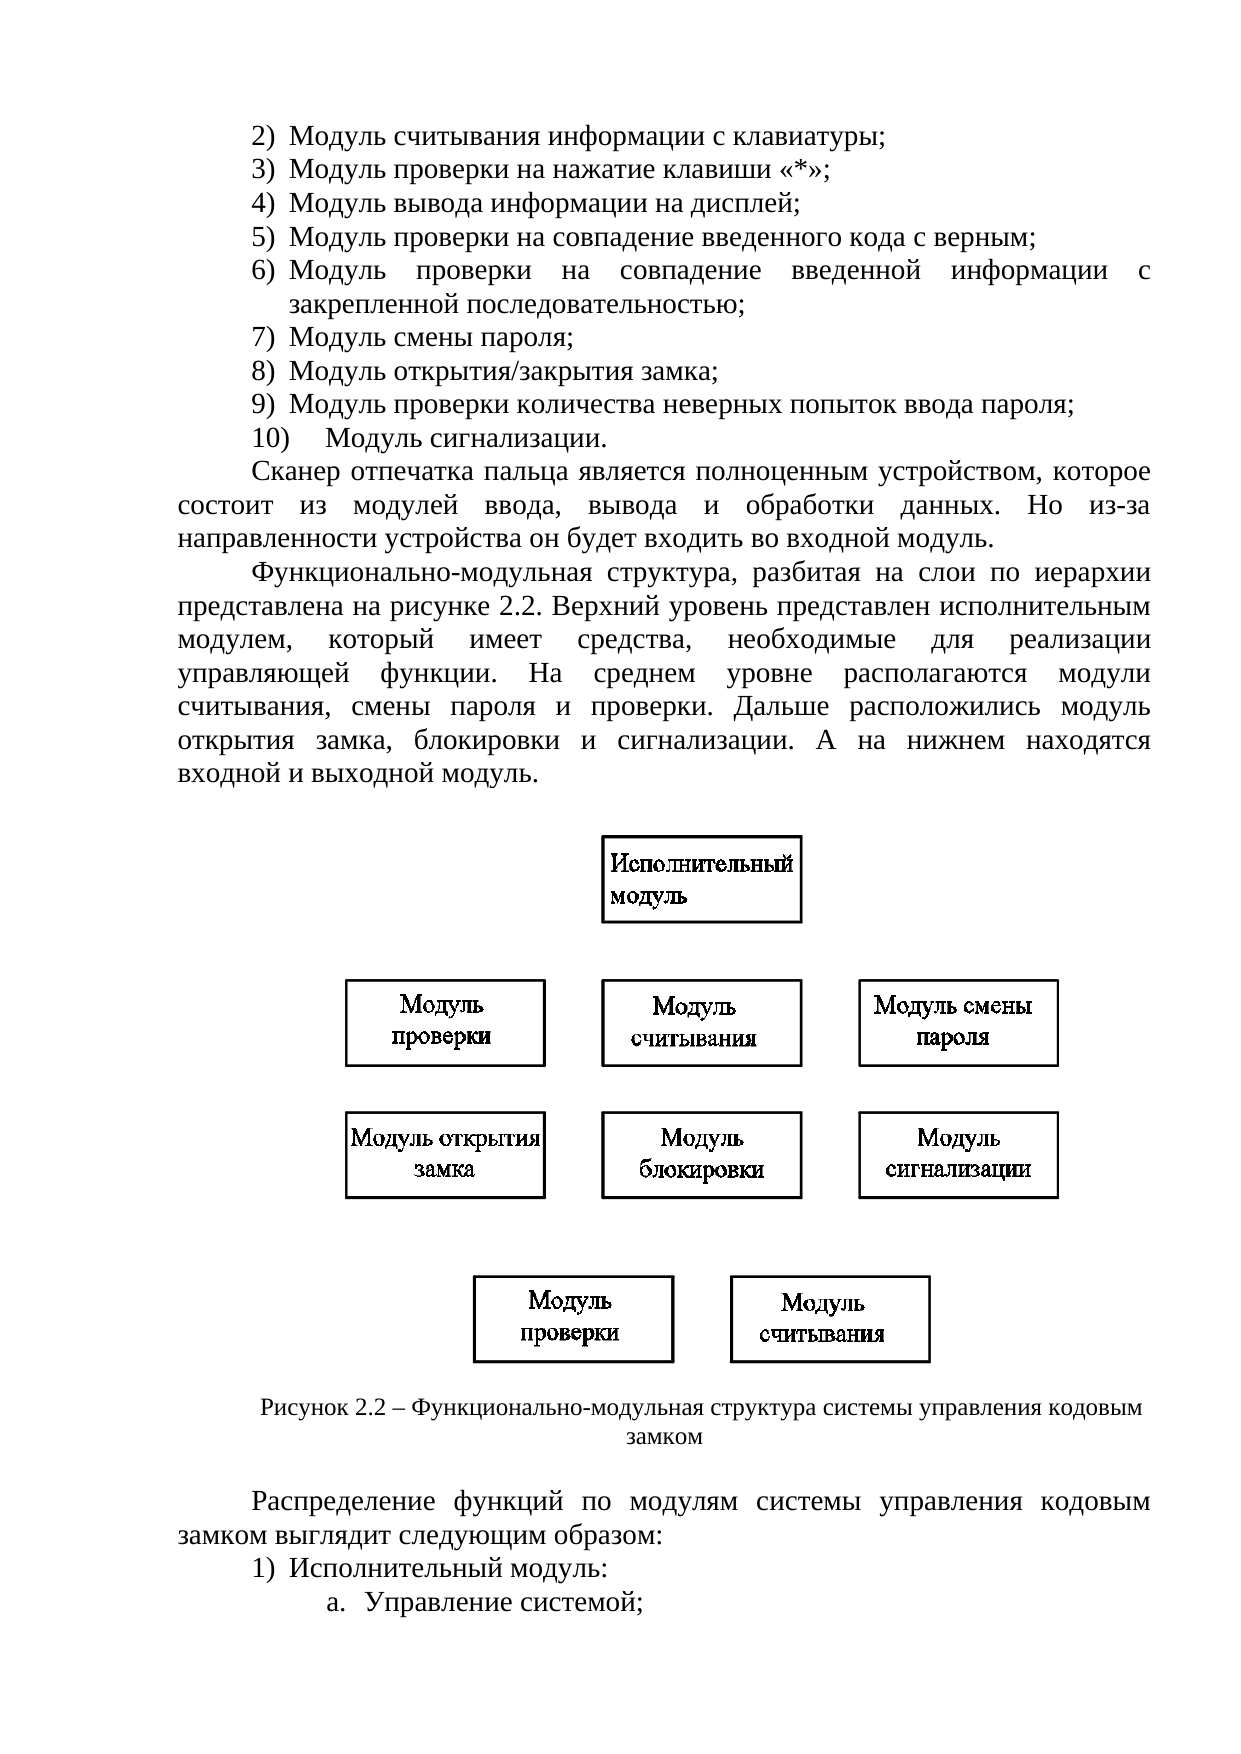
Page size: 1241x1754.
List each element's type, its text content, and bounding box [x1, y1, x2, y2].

list Модуль проверки на совпадение введенной информации с закрепленной последовательностью; [251, 252, 1152, 319]
picture [305, 788, 1098, 1393]
list Модуль проверки количества неверных попыток ввода пароля; [251, 386, 1152, 420]
list Управление системой; [326, 1584, 1152, 1617]
list Модуль вывода информации на дисплей; [251, 185, 1152, 219]
list Модуль проверки на совпадение введенного кода с верным; [251, 219, 1152, 252]
list Модуль смены пароля; [251, 319, 1152, 353]
text Сканер отпечатка пальца является полноценным устройством, которое состоит из модулей ввода, вывода и обработки данных. Но из-за направленности устройства он будет входить во входной модуль. [177, 453, 1152, 554]
text Функционально-модульная структура, разбитая на слои по иерархии представлена на рисунке 2.2. Верхний уровень представлен исполнительным модулем, который имеет средства, необходимые для реализации управляющей функции. На среднем уровне располагаются модули считывания, смены пароля и проверки. Дальше расположились модуль открытия замка, блокировки и сигнализации. А на нижнем находятся входной и выходной модуль. [177, 554, 1152, 789]
text Рисунок 2.2 – Функционально-модульная структура системы управления кодовым замком [177, 1392, 1152, 1450]
list Модуль считывания информации с клавиатуры; [251, 118, 1152, 152]
list Модуль проверки на нажатие клавиши «*»; [251, 152, 1152, 185]
list Модуль открытия/закрытия замка; [251, 353, 1152, 386]
list Исполнительный модуль: [251, 1550, 1152, 1584]
list Модуль сигнализации. [251, 420, 1152, 453]
text Распределение функций по модулям системы управления кодовым замком выглядит следующим образом: [177, 1483, 1152, 1550]
